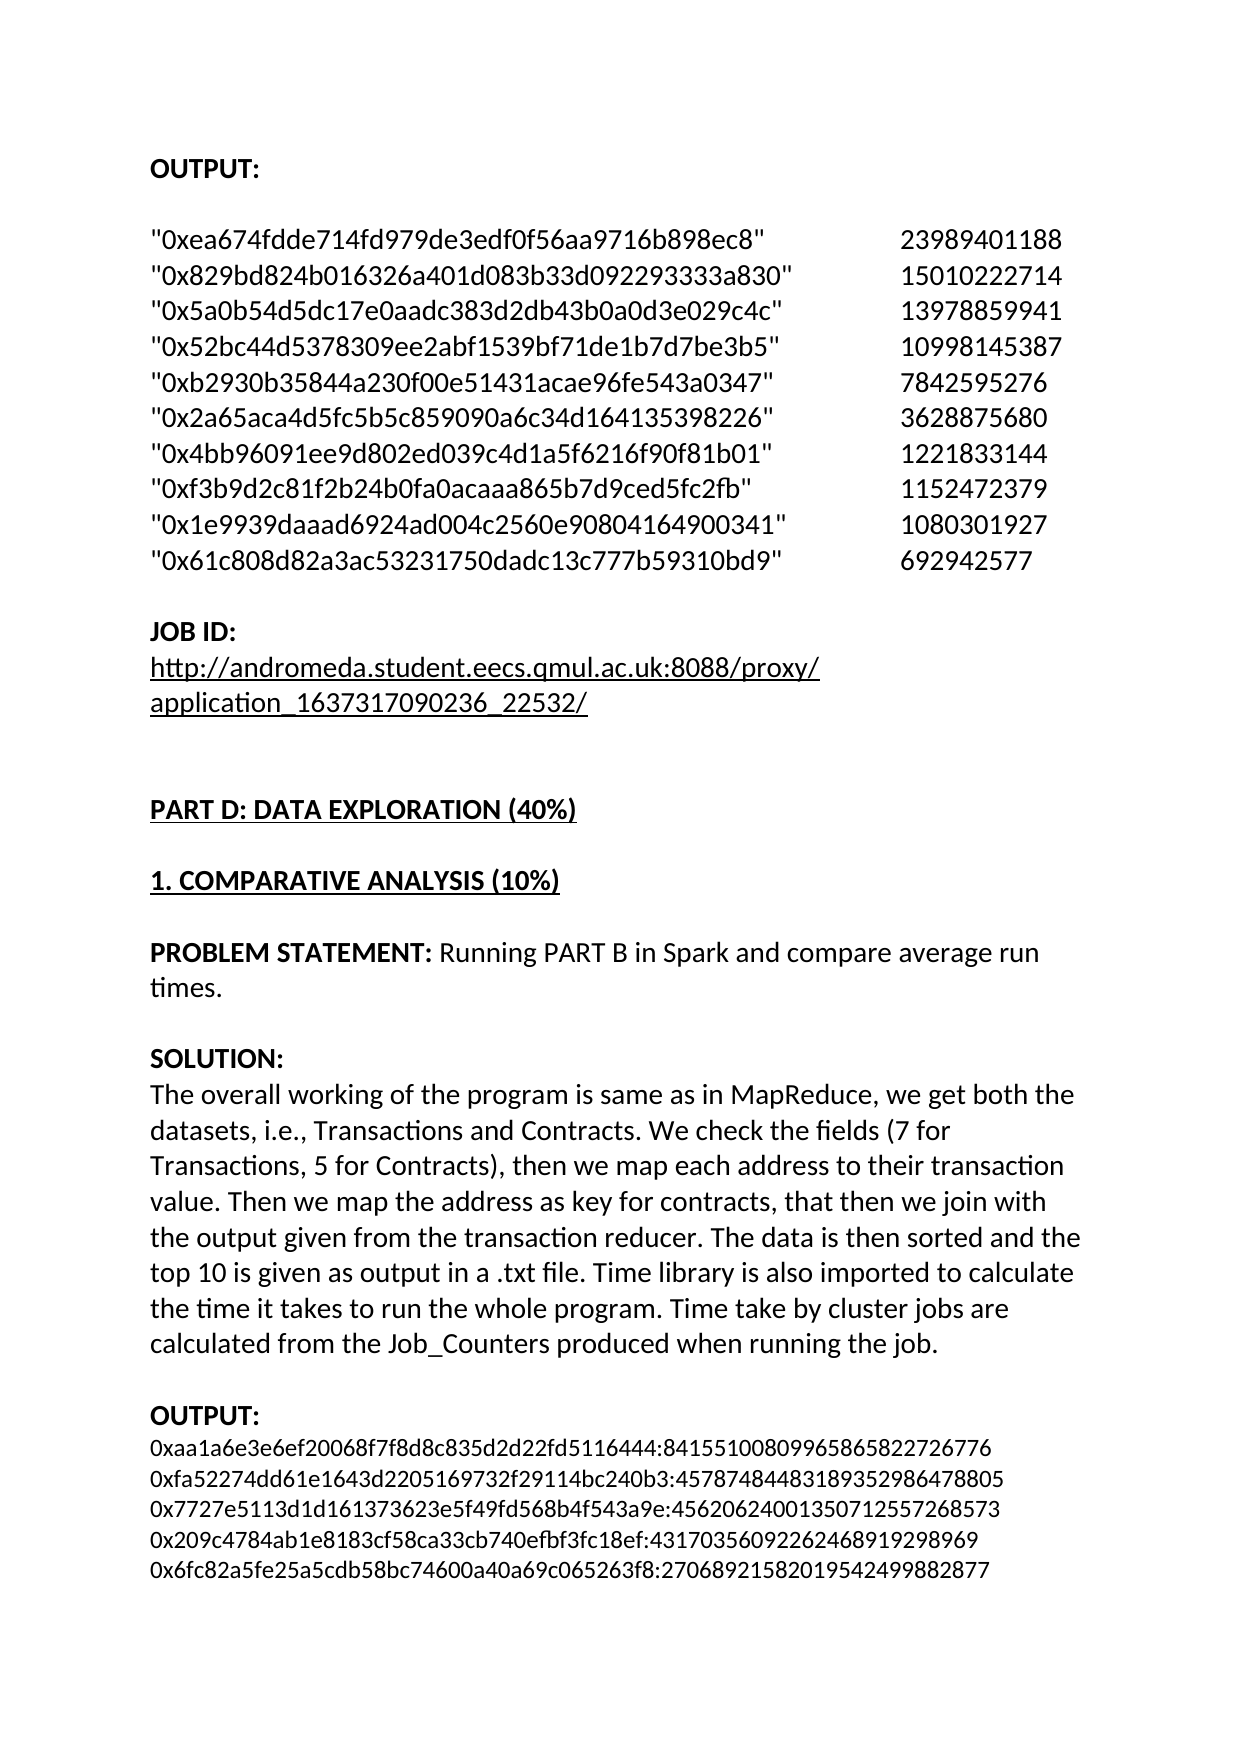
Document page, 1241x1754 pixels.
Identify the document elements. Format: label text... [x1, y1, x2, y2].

text "0xb2930b35844a230f00e51431acae96fe543a0347" 7842595276 [150, 364, 1090, 399]
text "0x2a65aca4d5fc5b5c859090a6c34d164135398226" 3628875680 [150, 399, 1090, 435]
text PART D: DATA EXPLORATION (40%) [150, 791, 1090, 827]
text "0x5a0b54d5dc17e0aadc383d2db43b0a0d3e029c4c" 13978859941 [150, 292, 1090, 328]
text "0x1e9939daaad6924ad004c2560e90804164900341" 1080301927 [150, 506, 1090, 542]
text "0x61c808d82a3ac53231750dadc13c777b59310bd9" 692942577 [150, 542, 1090, 577]
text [150, 1432, 1090, 1585]
text SOLUTION: [150, 1041, 1090, 1076]
text "0xf3b9d2c81f2b24b0fa0acaaa865b7d9ced5fc2fb" 1152472379 [150, 471, 1090, 506]
text "0x4bb96091ee9d802ed039c4d1a5f6216f90f81b01" 1221833144 [150, 435, 1090, 471]
text "0x829bd824b016326a401d083b33d092293333a830" 15010222714 [150, 257, 1090, 292]
text 1. COMPARATIVE ANALYSIS (10%) [150, 827, 1090, 898]
text JOB ID: [150, 613, 1090, 649]
text OUTPUT: [150, 1397, 1090, 1432]
text The overall working of the program is same as in MapReduce, we get both the datasets, i.e., Transactions and Contracts. We check the fields (7 for Transactions, 5 for Contracts), then we map each address to their transaction value. Then we map the address as key for contracts, that then we join with the output given from the transaction reducer. The data is then sorted and the top 10 is given as output in a .txt file. Time library is also imported to calculate the time it takes to run the whole program. Time take by cluster jobs are calculated from the Job_Counters produced when running the job. [150, 1076, 1090, 1361]
text "0x52bc44d5378309ee2abf1539bf71de1b7d7be3b5" 10998145387 [150, 328, 1090, 364]
text OUTPUT: [150, 150, 1090, 186]
text "0xea674fdde714fd979de3edf0f56aa9716b898ec8" 23989401188 [150, 221, 1090, 257]
text http://andromeda.student.eecs.qmul.ac.uk:8088/proxy/application_1637317090236_22532/ [588, 649, 1090, 720]
text PROBLEM STATEMENT: Running PART B in Spark and compare average run times. [150, 934, 1090, 1005]
